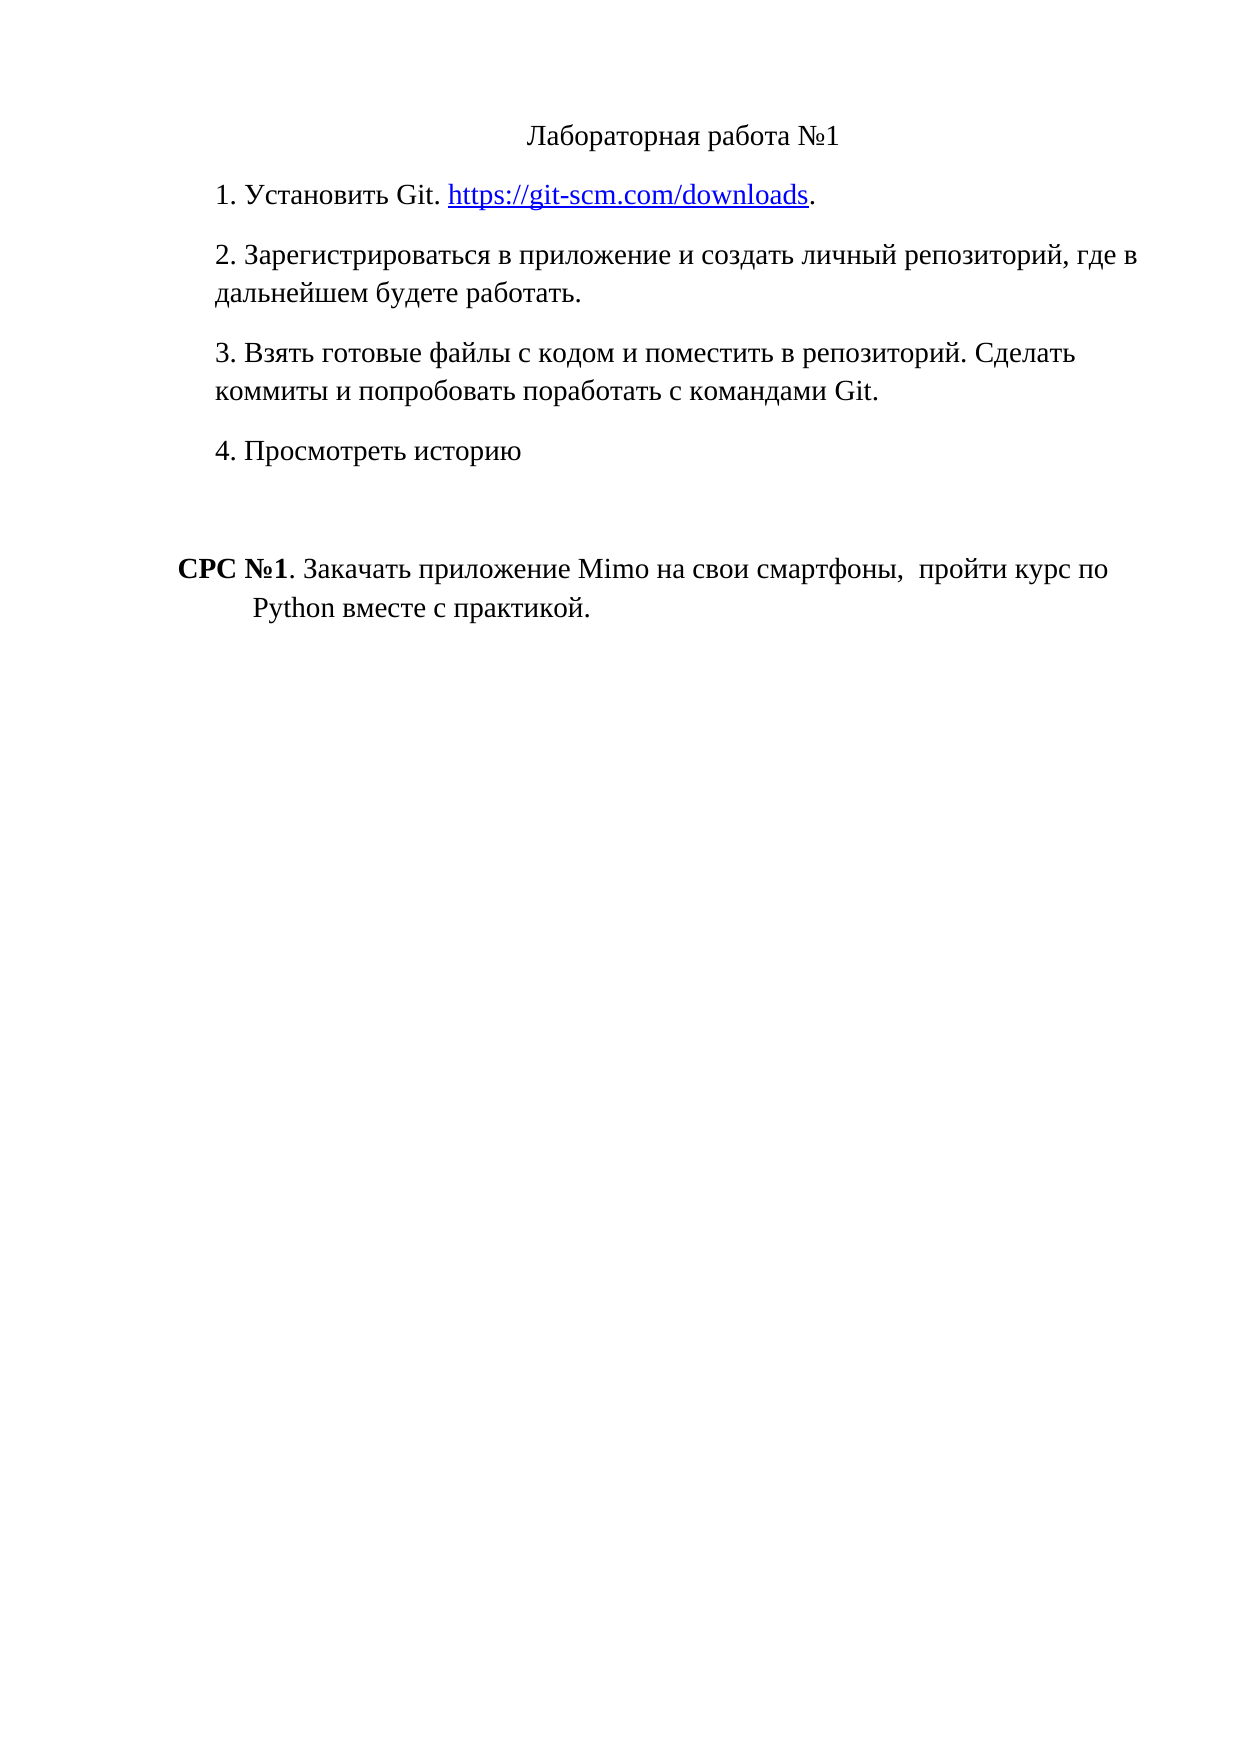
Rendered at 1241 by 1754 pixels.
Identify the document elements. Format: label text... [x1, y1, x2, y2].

text 2. Зарегистрироваться в приложение и создать личный репозиторий, где в дальнейшем будете работать. [215, 237, 1152, 309]
text 1. Установить Git. https://git-scm.com/downloads. [215, 177, 1152, 211]
text 4. Просмотреть историю [215, 433, 1152, 466]
text СРС №1. Закачать приложение Mimo на свои смартфоны, пройти курс по Python вместе с практикой. [177, 551, 1152, 623]
text 3. Взять готовые файлы с кодом и поместить в репозиторий. Сделать коммиты и попробовать поработать с командами Git. [215, 335, 1152, 407]
text Лабораторная работа №1 [215, 118, 1152, 152]
